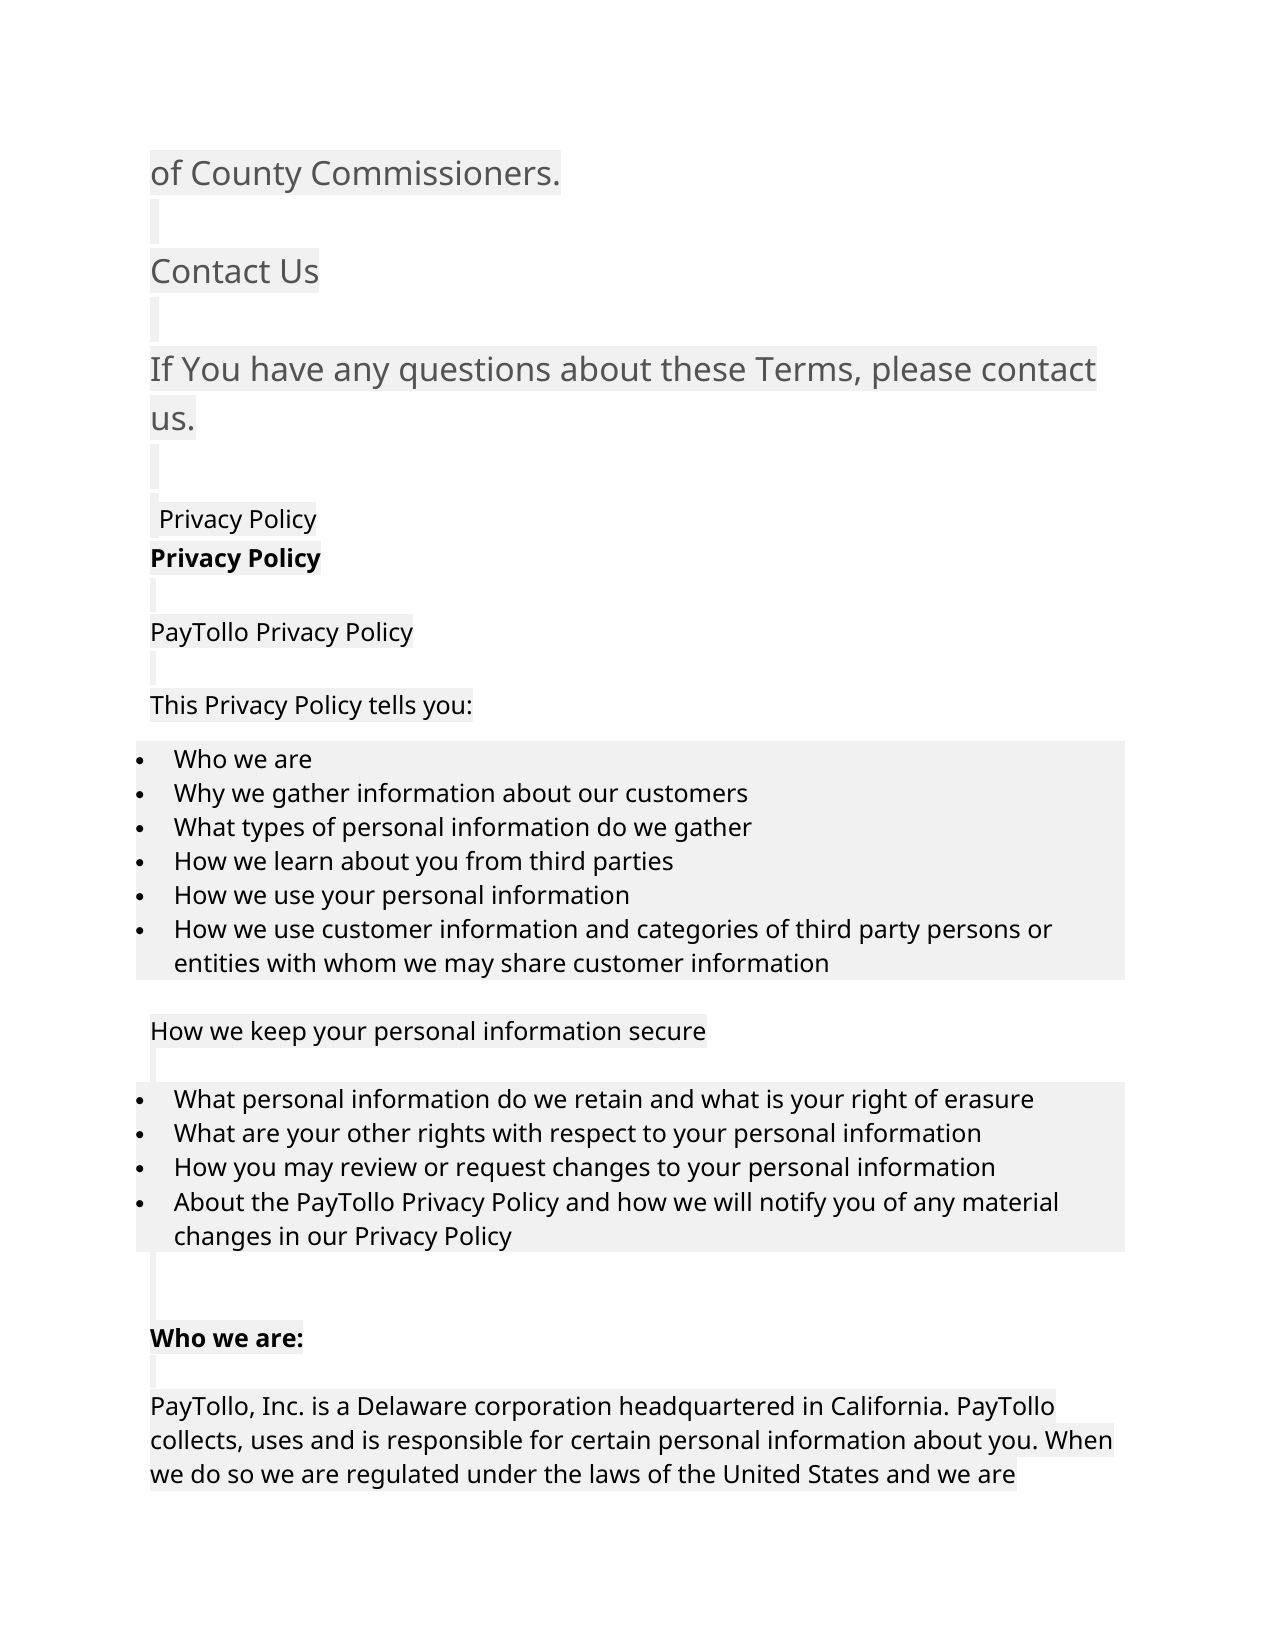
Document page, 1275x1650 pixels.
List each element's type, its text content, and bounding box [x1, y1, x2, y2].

list Who we are [136, 741, 1125, 775]
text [150, 150, 1125, 722]
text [150, 1252, 1125, 1491]
list What are your other rights with respect to your personal information [136, 1116, 1125, 1150]
list About the PayTollo Privacy Policy and how we will notify you of any material changes in our Privacy Policy [136, 1184, 1125, 1252]
list Why we gather information about our customers [136, 775, 1125, 809]
list How we use customer information and categories of third party persons or entities with whom we may share customer information [136, 912, 1125, 980]
list What personal information do we retain and what is your right of erasure [136, 1082, 1125, 1116]
list How we learn about you from third parties [136, 843, 1125, 878]
text How we keep your personal information secure [150, 980, 1125, 1082]
list How we use your personal information [136, 878, 1125, 912]
list How you may review or request changes to your personal information [136, 1150, 1125, 1184]
list What types of personal information do we gather [136, 809, 1125, 843]
